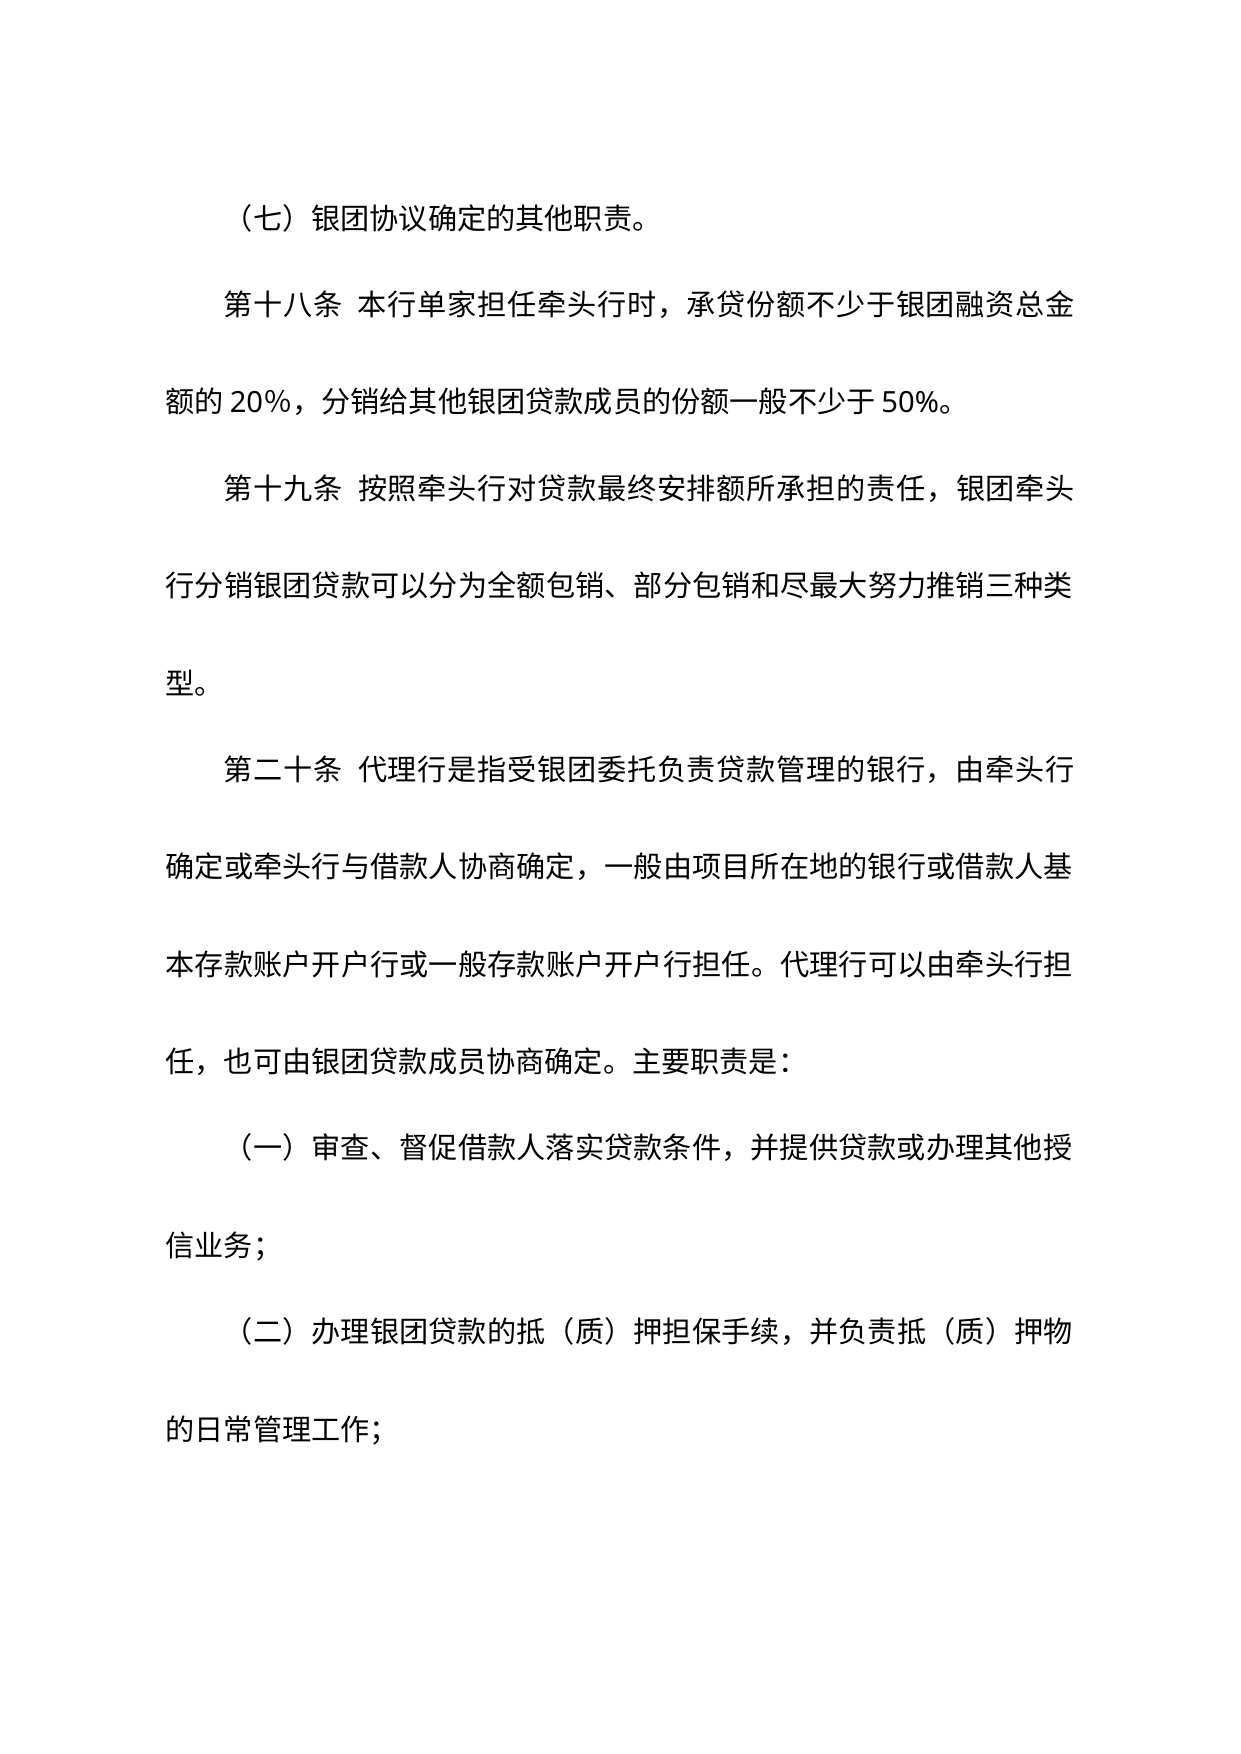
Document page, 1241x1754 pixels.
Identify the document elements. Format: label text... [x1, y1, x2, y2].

text 第二十条 代理行是指受银团委托负责贷款管理的银行，由牵头行确定或牵头行与借款人协商确定，一般由项目所在地的银行或借款人基本存款账户开户行或一般存款账户开户行担任。代理行可以由牵头行担任，也可由银团贷款成员协商确定。主要职责是： [165, 735, 1075, 1092]
text 第十八条 本行单家担任牵头行时，承贷份额不少于银团融资总金额的20％，分销给其他银团贷款成员的份额一般不少于50%。 [165, 270, 1075, 433]
text （二）办理银团贷款的抵（质）押担保手续，并负责抵（质）押物的日常管理工作； [165, 1297, 1075, 1460]
text （一）审查、督促借款人落实贷款条件，并提供贷款或办理其他授信业务； [165, 1114, 1075, 1276]
text 第十九条 按照牵头行对贷款最终安排额所承担的责任，银团牵头行分销银团贷款可以分为全额包销、部分包销和尽最大努力推销三种类型。 [165, 454, 1075, 714]
text （七）银团协议确定的其他职责。 [165, 184, 1075, 249]
